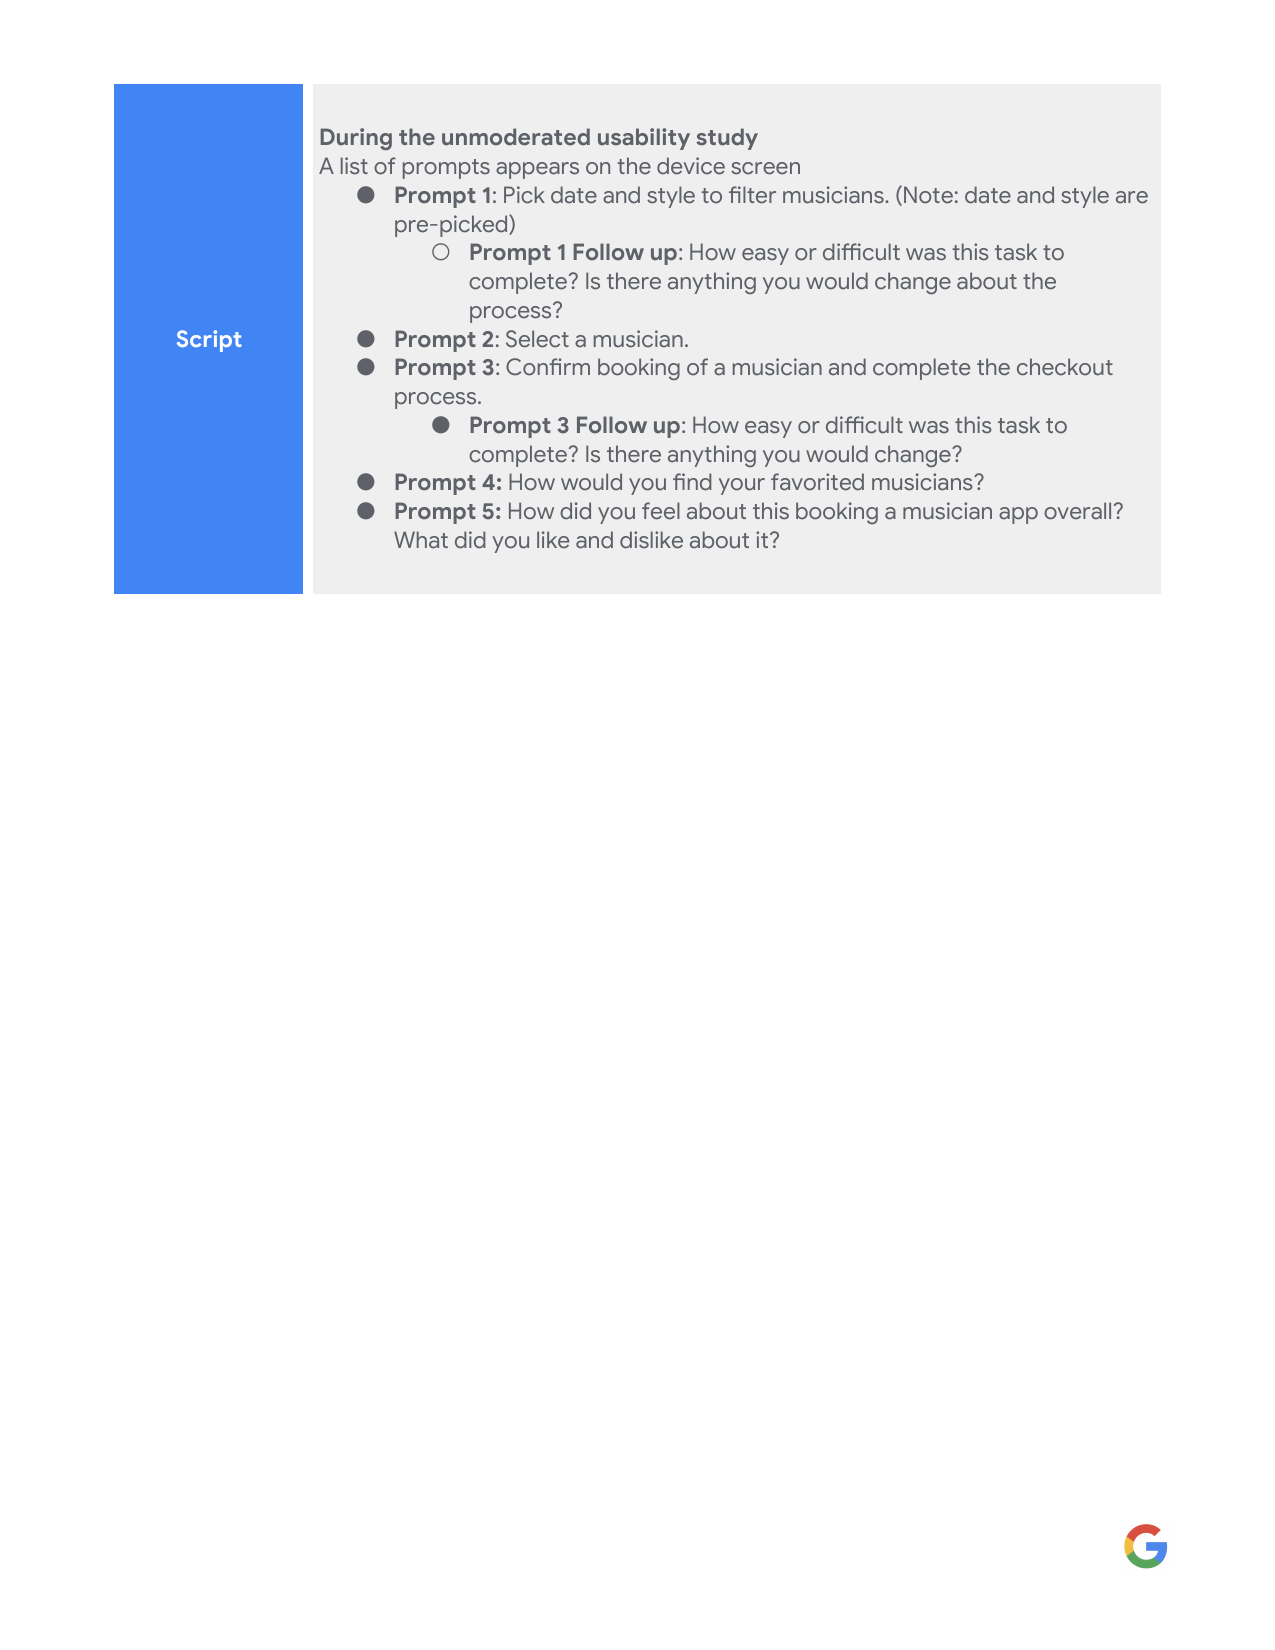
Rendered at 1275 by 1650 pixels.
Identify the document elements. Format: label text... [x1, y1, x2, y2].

table_cell During the unmoderated usability study A list of prompts appears on the device screen Prompt 1: Pick date and style to filter musicians. (Note: date and style are pre-picked) Prompt 1 Follow up: How easy or difficult was this task to complete? Is there anything you would change about the process? Prompt 2: Select a musician. Prompt 3: Confirm booking of a musician and complete the checkout process. Prompt 3 Follow up: How easy or difficult was this task to complete? Is there anything you would change? Prompt 4: How would you find your favorited musicians? Prompt 5: How did you feel about this booking a musician app overall? What did you like and dislike about it? [313, 84, 1161, 594]
table_cell Script [114, 84, 303, 594]
picture [1121, 1522, 1171, 1572]
